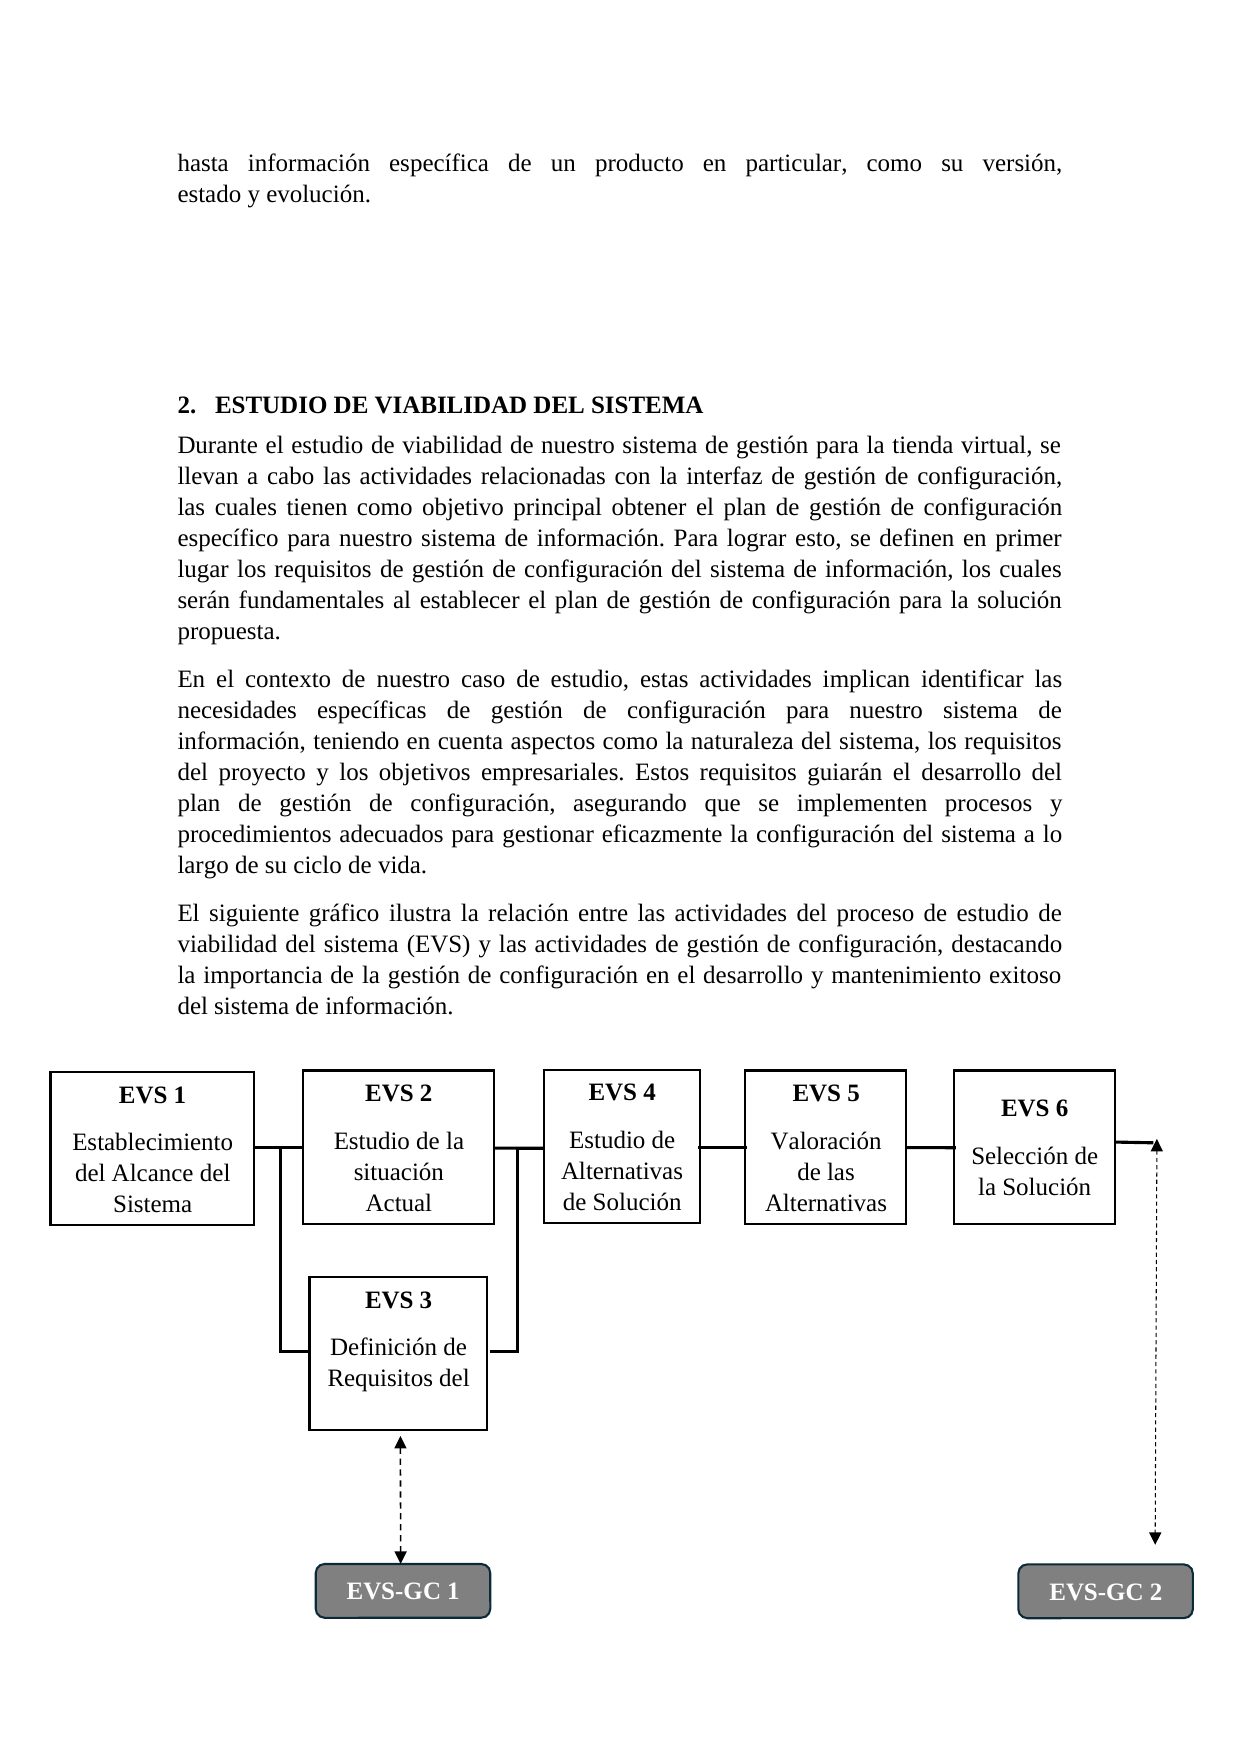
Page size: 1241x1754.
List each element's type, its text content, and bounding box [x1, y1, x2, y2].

text Durante el estudio de viabilidad de nuestro sistema de gestión para la tienda virtual, se llevan a cabo las actividades relacionadas con la interfaz de gestión de configuración, las cuales tienen como objetivo principal obtener el plan de gestión de configuración específico para nuestro sistema de información. Para lograr esto, se definen en primer lugar los requisitos de gestión de configuración del sistema de información, los cuales serán fundamentales al establecer el plan de gestión de configuración para la solución propuesta. [177, 430, 1063, 645]
text En el contexto de nuestro caso de estudio, estas actividades implican identificar las necesidades específicas de gestión de configuración para nuestro sistema de información, teniendo en cuenta aspectos como la naturaleza del sistema, los requisitos del proyecto y los objetivos empresariales. Estos requisitos guiarán el desarrollo del plan de gestión de configuración, asegurando que se implementen procesos y procedimientos adecuados para gestionar eficazmente la configuración del sistema a lo largo de su ciclo de vida. [177, 664, 1063, 879]
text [177, 148, 1063, 207]
text El siguiente gráfico ilustra la relación entre las actividades del proceso de estudio de viabilidad del sistema (EVS) y las actividades de gestión de configuración, destacando la importancia de la gestión de configuración en el desarrollo y mantenimiento exitoso del sistema de información. [177, 898, 1063, 1019]
subtitle ESTUDIO DE VIABILIDAD DEL SISTEMA [177, 390, 1063, 419]
